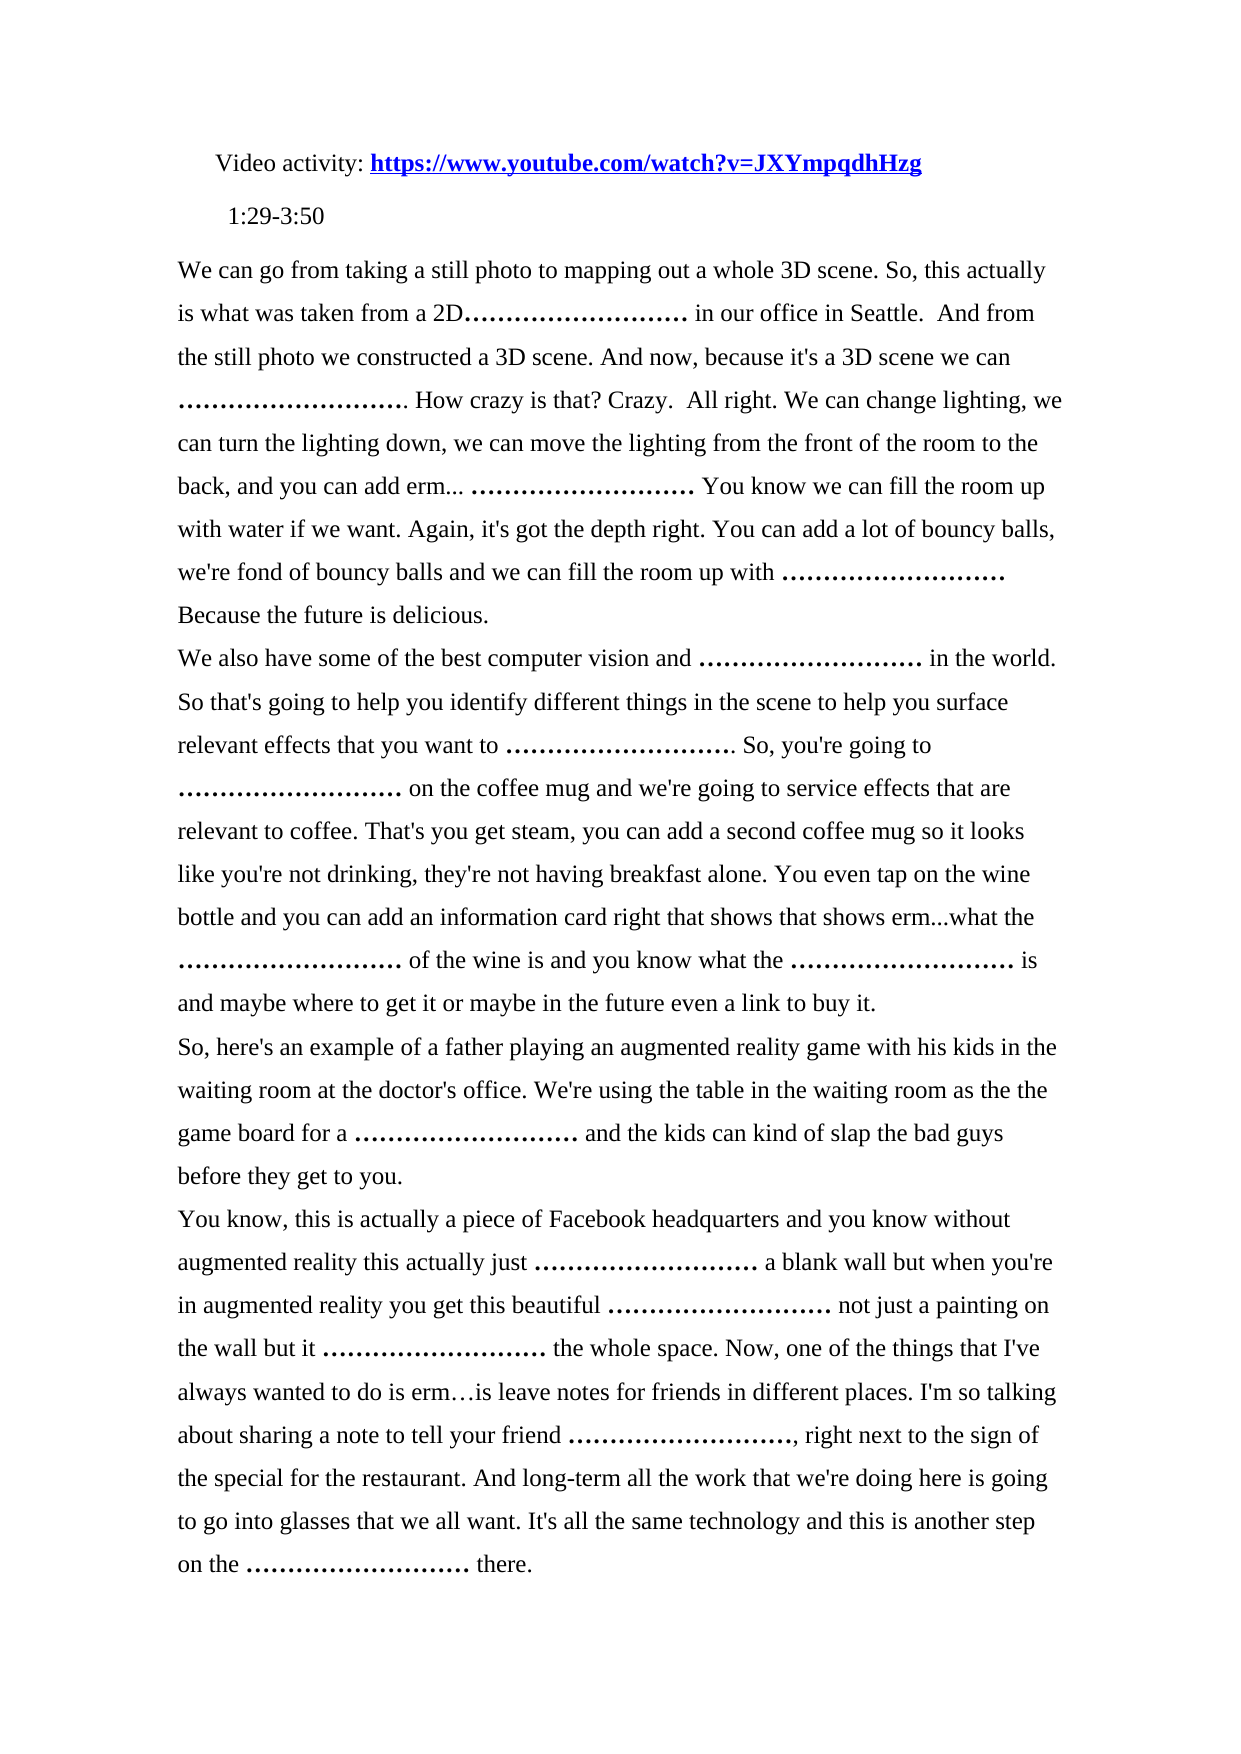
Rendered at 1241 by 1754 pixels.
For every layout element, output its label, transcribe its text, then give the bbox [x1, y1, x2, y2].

text We also have some of the best computer vision and ……………………… in the world. So that's going to help you identify different things in the scene to help you surface relevant effects that you want to ………………………. So, you're going to ……………………… on the coffee mug and we're going to service effects that are relevant to coffee. That's you get steam, you can add a second coffee mug so it looks like you're not drinking, they're not having breakfast alone. You even tap on the wine bottle and you can add an information card right that shows that shows erm...what the ……………………… of the wine is and you know what the ……………………… is and maybe where to get it or maybe in the future even a link to buy it. [177, 643, 1063, 1017]
text We can go from taking a still photo to mapping out a whole 3D scene. So, this actually is what was taken from a 2D……………………… in our office in Seattle. And from the still photo we constructed a 3D scene. And now, because it's a 3D scene we can ………………………. How crazy is that? Crazy. All right. We can change lighting, we can turn the lighting down, we can move the lighting from the front of the room to the back, and you can add erm... ……………………… You know we can fill the room up with water if we want. Again, it's got the depth right. You can add a lot of bouncy balls, we're fond of bouncy balls and we can fill the room up with ……………………… Because the future is delicious. [177, 255, 1063, 629]
text Video activity: https://www.youtube.com/watch?v=JXYmpqdhHzg [215, 148, 1063, 176]
text You know, this is actually a piece of Facebook headquarters and you know without augmented reality this actually just ……………………… a blank wall but when you're in augmented reality you get this beautiful ……………………… not just a painting on the wall but it ……………………… the whole space. Now, one of the things that I've always wanted to do is erm…is leave notes for friends in different places. I'm so talking about sharing a note to tell your friend ………………………, right next to the sign of the special for the restaurant. And long-term all the work that we're doing here is going to go into glasses that we all want. It's all the same technology and this is another step on the ……………………… there. [177, 1204, 1063, 1578]
text 1:29-3:50 [215, 201, 1063, 230]
text So, here's an example of a father playing an augmented reality game with his kids in the waiting room at the doctor's office. We're using the table in the waiting room as the the game board for a ……………………… and the kids can kind of slap the bad guys before they get to you. [177, 1032, 1063, 1190]
